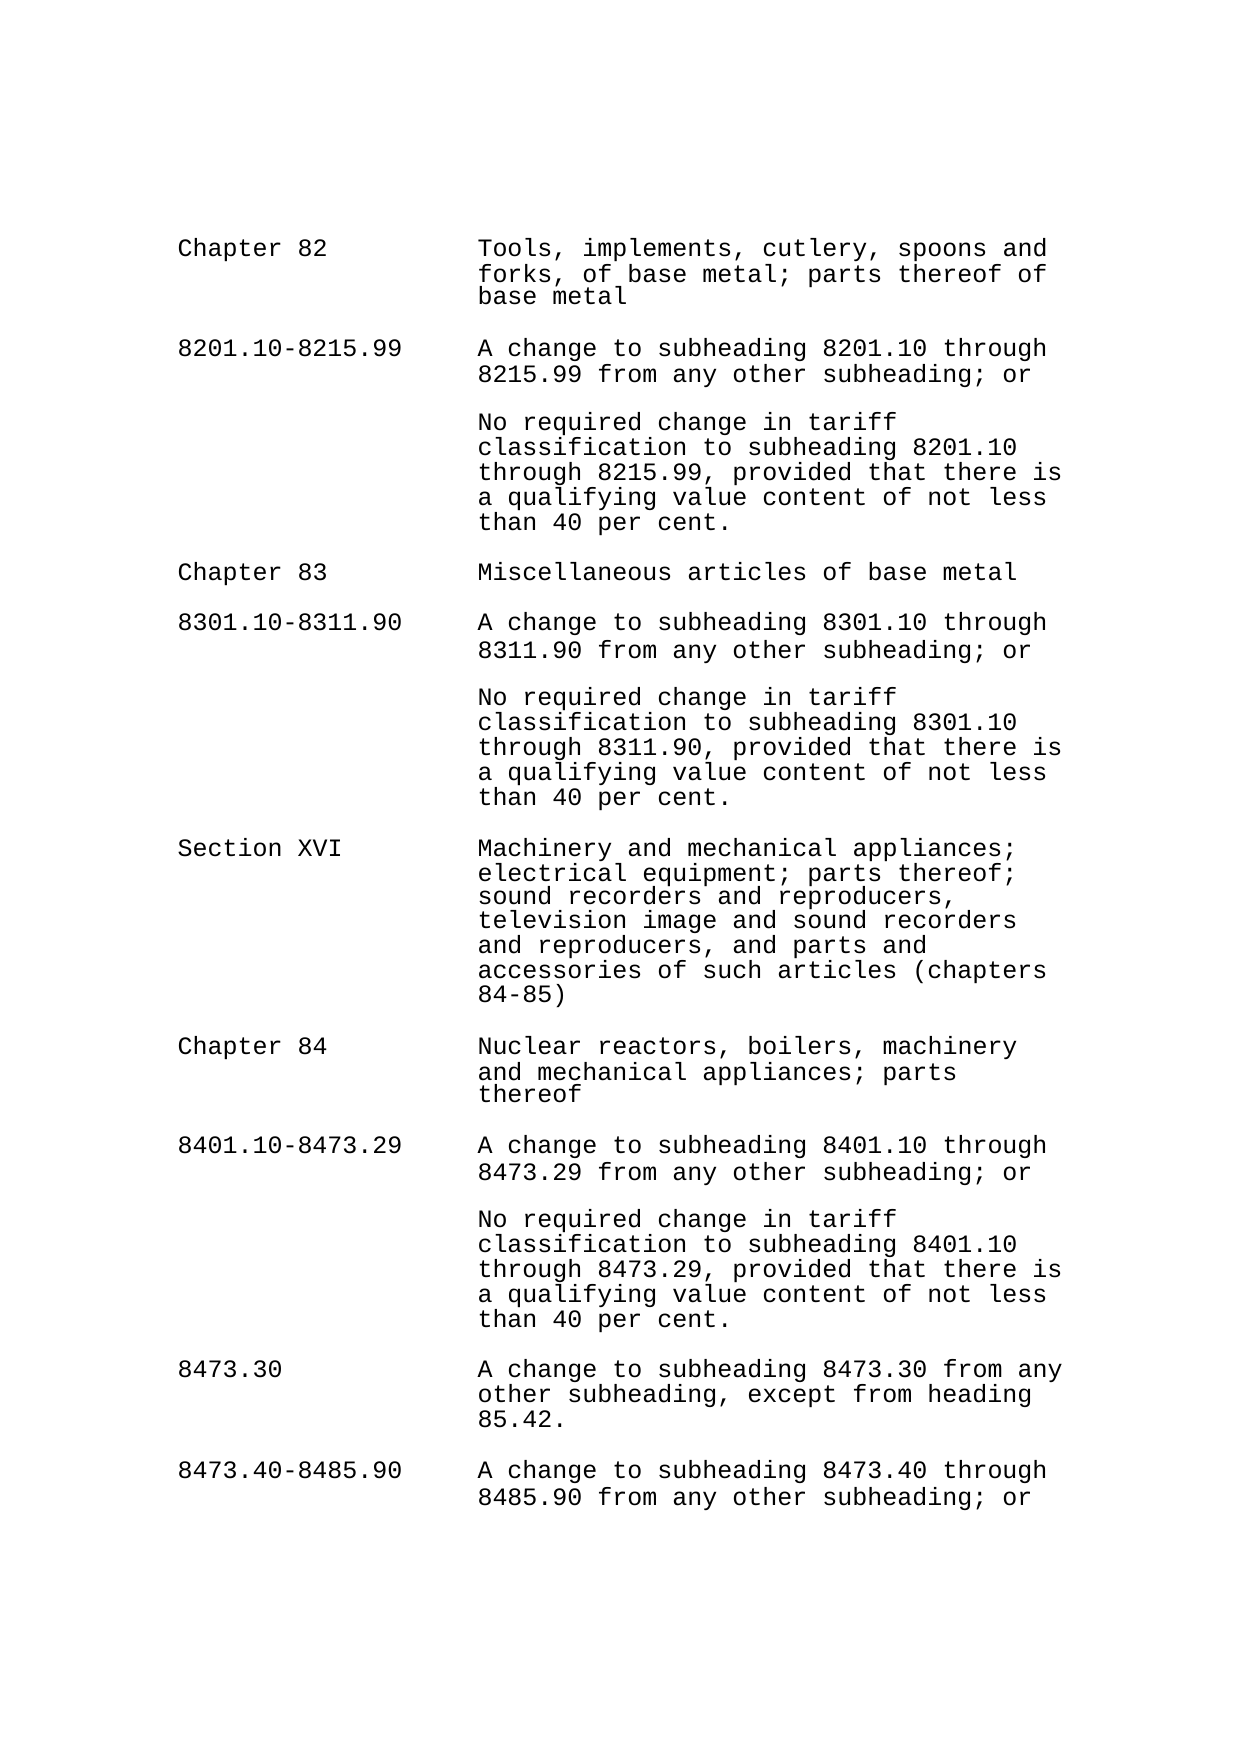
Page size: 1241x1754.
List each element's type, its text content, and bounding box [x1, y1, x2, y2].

text No required change in tariff classification to subheading 8401.10 through 8473.29, provided that there is a qualifying value content of not less than 40 per cent. [477, 1208, 1064, 1333]
text Section XVI Machinery and mechanical appliances; [177, 835, 1073, 861]
text 8473.40-8485.90 A change to subheading 8473.40 through [177, 1457, 1073, 1484]
text 8473.29 from any other subheading; or [477, 1159, 1073, 1185]
text No required change in tariff classification to subheading 8301.10 through 8311.90, provided that there is a qualifying value content of not less than 40 per cent. [477, 686, 1064, 811]
text Chapter 82 Tools, implements, cutlery, spoons and [177, 236, 1073, 262]
text and mechanical appliances; parts thereof [477, 1060, 959, 1109]
text 8215.99 from any other subheading; or [477, 361, 1073, 388]
text electrical equipment; parts thereof; sound recorders and reproducers, television image and sound recorders and reproducers, and parts and accessories of such articles (chapters 84-85) [477, 862, 1048, 1010]
text 8485.90 from any other subheading; or [477, 1484, 1073, 1510]
text Chapter 84 Nuclear reactors, boilers, machinery [177, 1033, 1073, 1059]
text Chapter 83 Miscellaneous articles of base metal 8301.10-8311.90 A change to subheading 8301.10 through [177, 538, 1048, 638]
text forks, of base metal; parts thereof of base metal [477, 263, 1049, 312]
text 8473.30 A change to subheading 8473.30 from any other subheading, except from heading 85.42. [177, 1358, 1063, 1433]
text 8401.10-8473.29 A change to subheading 8401.10 through [177, 1132, 1073, 1159]
text 8201.10-8215.99 A change to subheading 8201.10 through [177, 335, 1073, 361]
text 8311.90 from any other subheading; or [477, 638, 1073, 663]
text No required change in tariff classification to subheading 8201.10 through 8215.99, provided that there is a qualifying value content of not less than 40 per cent. [477, 411, 1064, 536]
